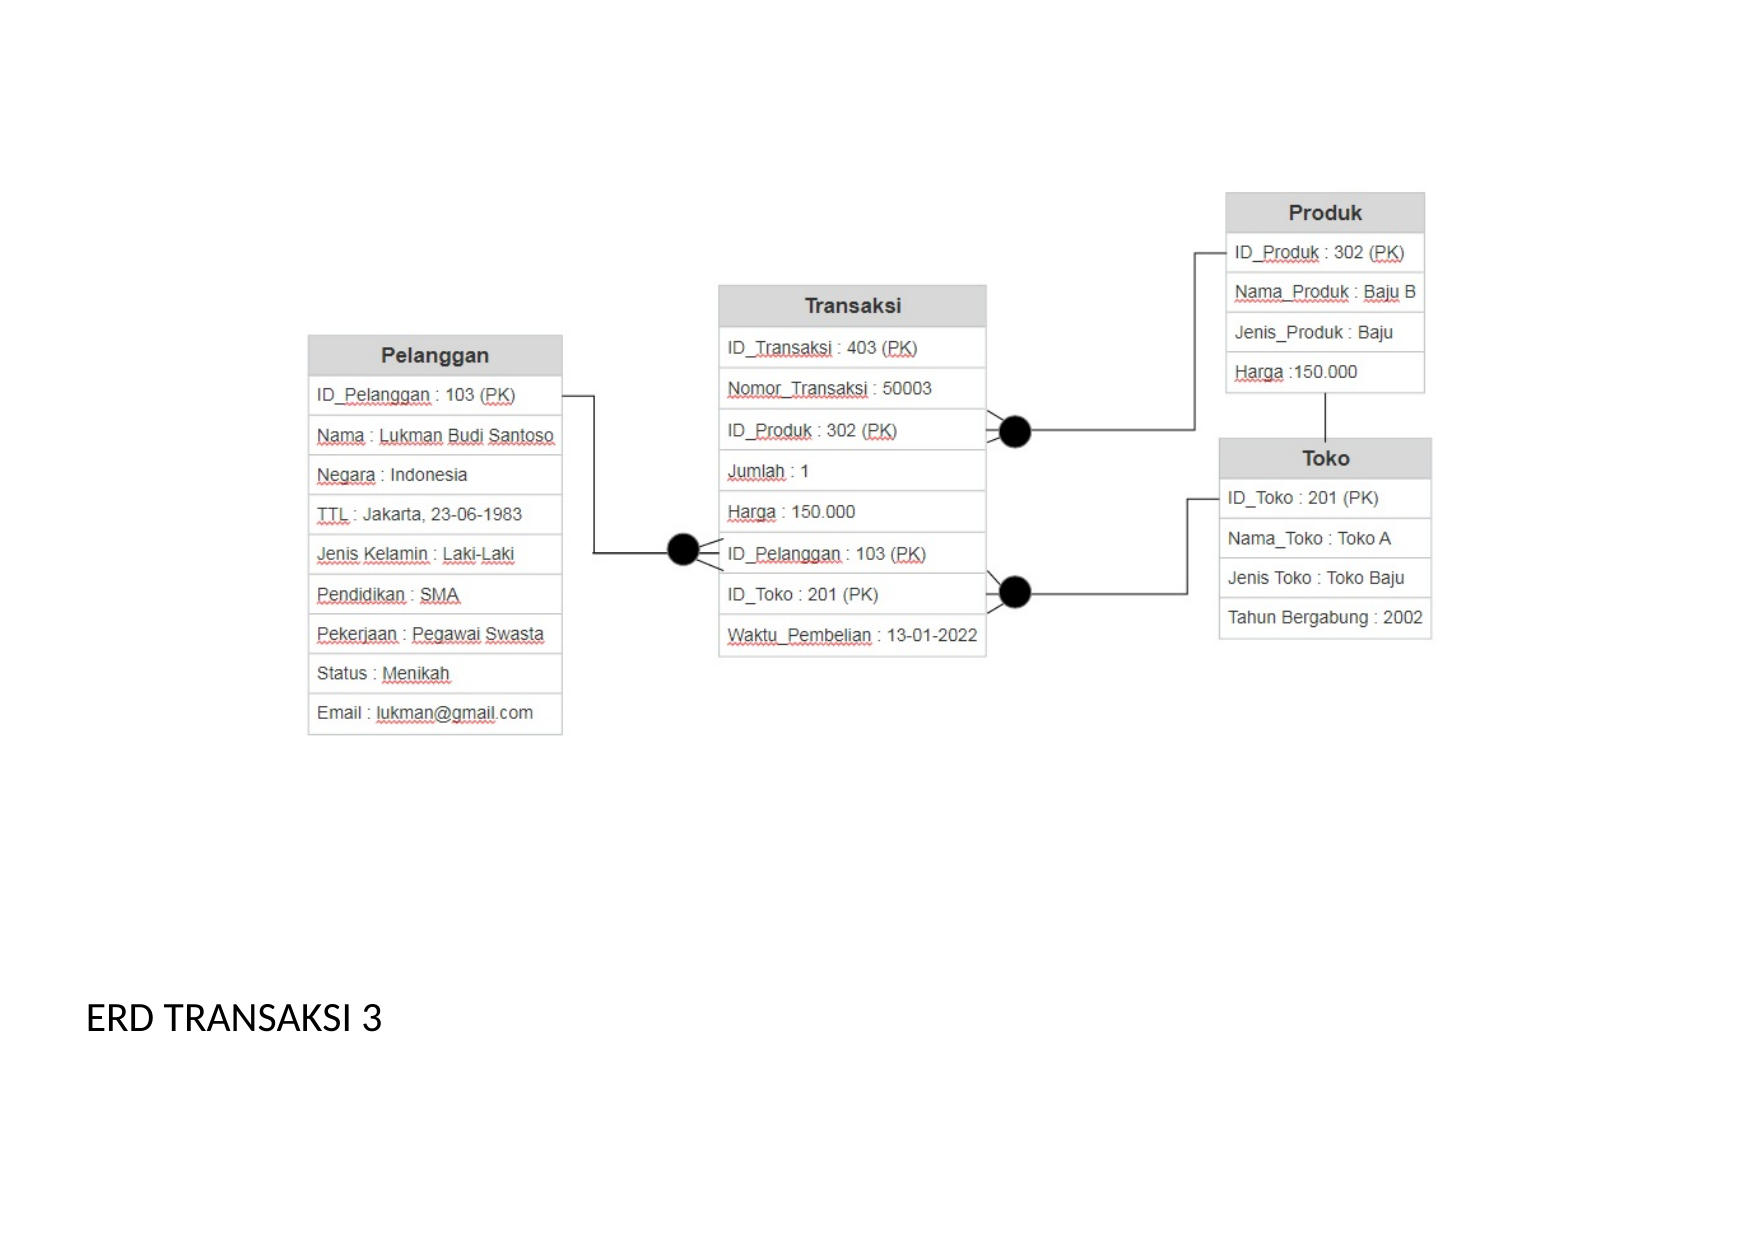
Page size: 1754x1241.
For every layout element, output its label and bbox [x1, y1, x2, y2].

picture [0, 4, 1740, 981]
